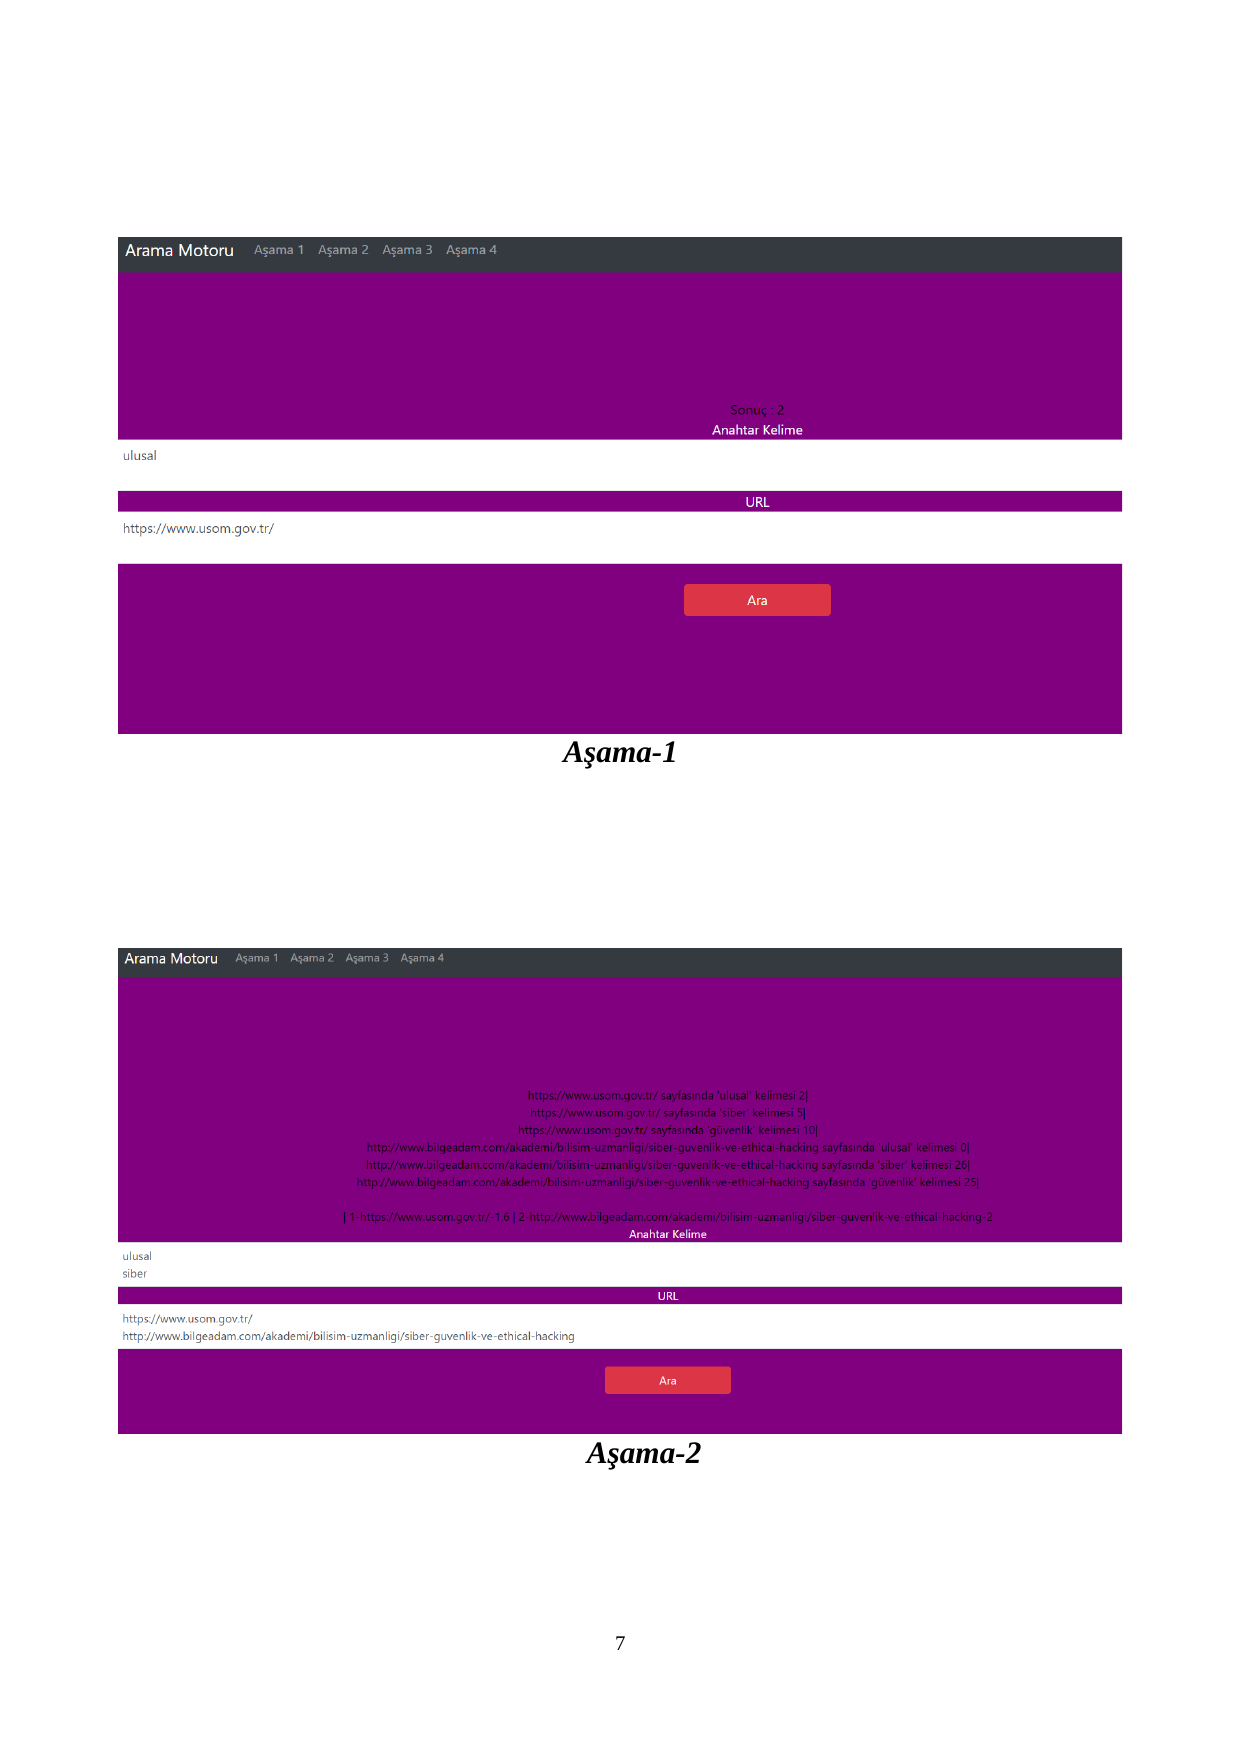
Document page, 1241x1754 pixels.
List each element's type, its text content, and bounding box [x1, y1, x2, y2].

text Aşama-2 [118, 1434, 1122, 1470]
text Aşama-1 [118, 734, 1122, 769]
picture [118, 948, 1123, 1434]
picture [118, 237, 1123, 734]
